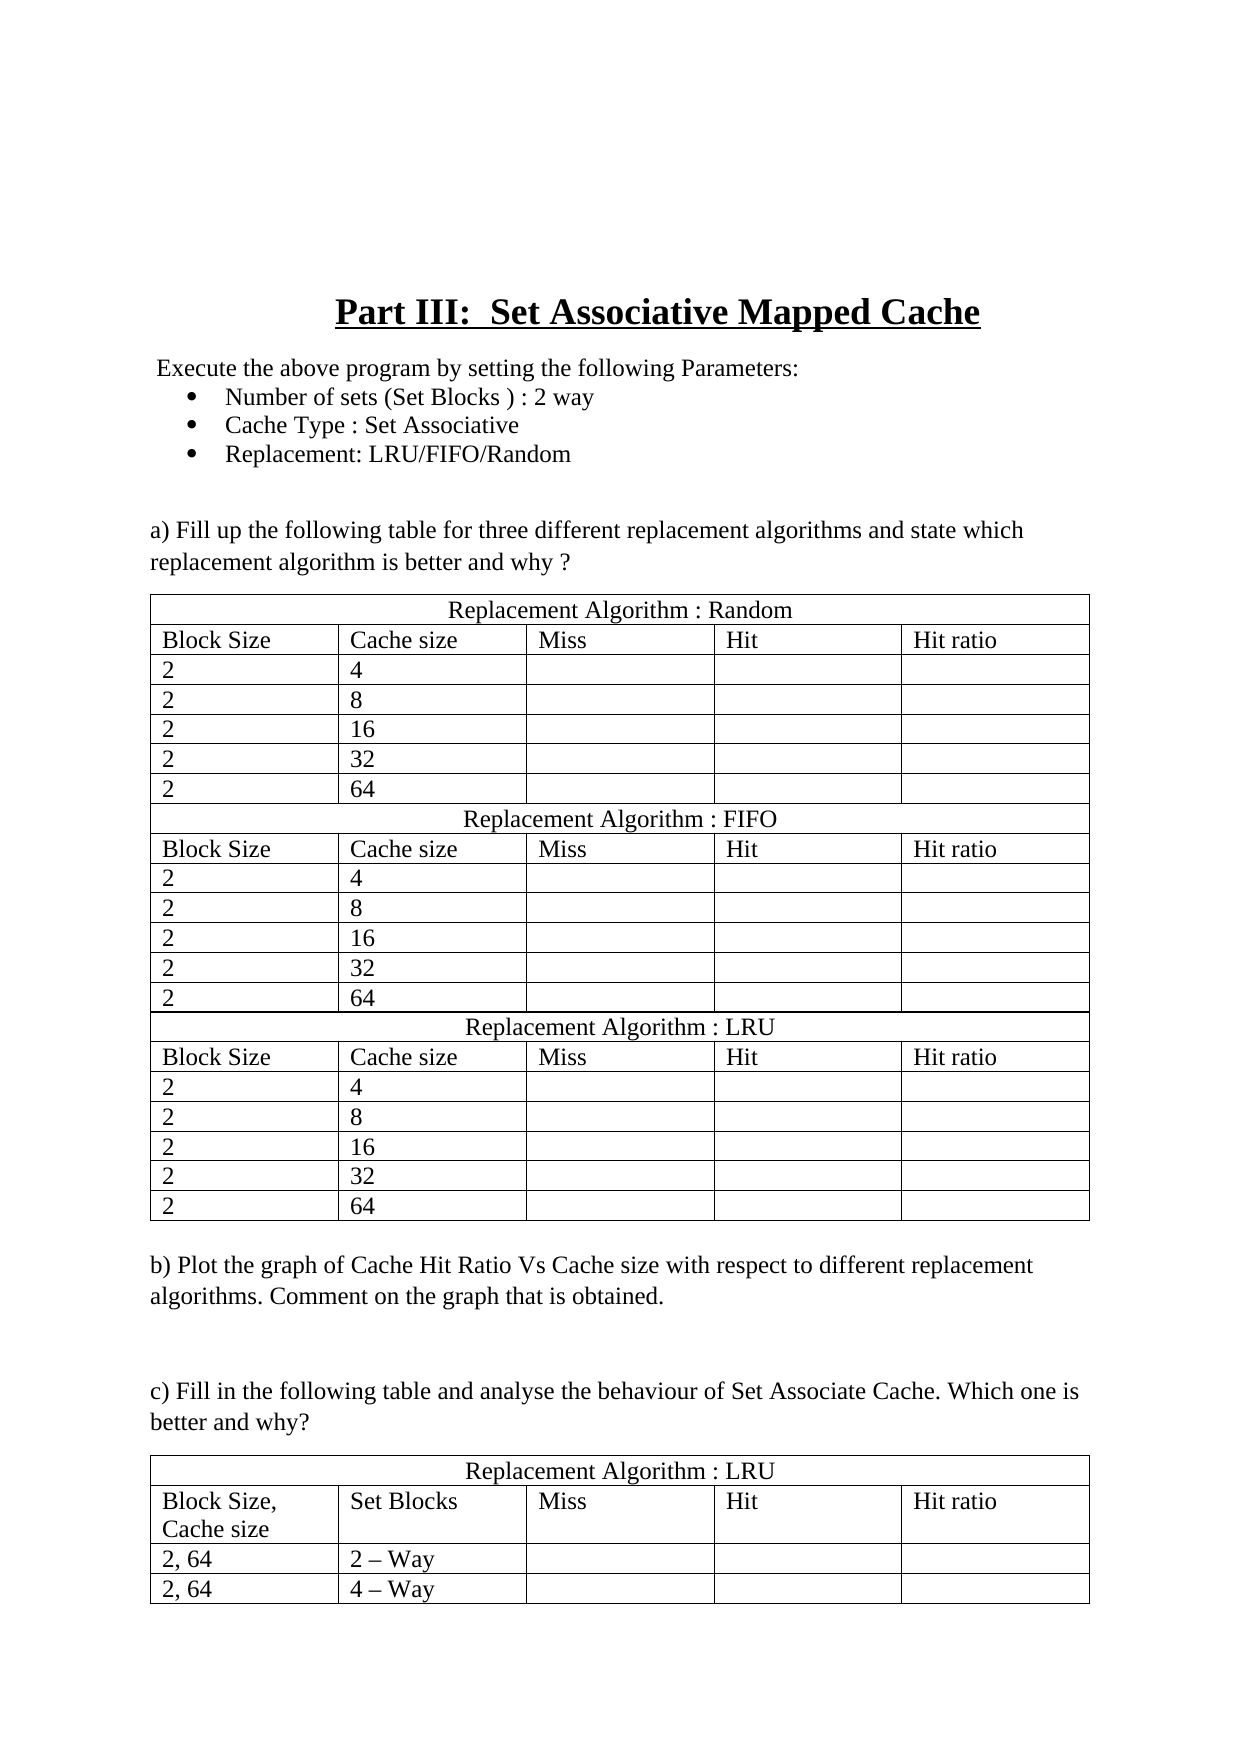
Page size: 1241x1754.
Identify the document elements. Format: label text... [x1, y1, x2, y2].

table_cell 2, 64 [151, 1544, 338, 1573]
table_cell 4 [339, 864, 526, 892]
table_cell Replacement Algorithm : LRU [151, 1013, 1089, 1041]
table_cell 16 [339, 715, 526, 743]
table_cell 2 [151, 655, 338, 684]
table_cell [527, 953, 714, 982]
text c) Fill in the following table and analyse the behaviour of Set Associate Cache. Which one is better and why? [150, 1376, 1090, 1436]
table_cell Cache size [339, 1042, 526, 1071]
table_cell Miss [527, 1042, 714, 1071]
table_cell 2, 64 [151, 1574, 338, 1603]
table_cell 4 – Way [339, 1574, 526, 1603]
table_cell 16 [339, 923, 526, 952]
table_cell [902, 1574, 1089, 1603]
table_cell 32 [339, 1161, 526, 1190]
table_cell [902, 864, 1089, 892]
table_cell 2 – Way [339, 1544, 526, 1573]
table_cell Replacement Algorithm : FIFO [151, 804, 1089, 833]
table_cell [527, 1132, 714, 1160]
table_cell Hit ratio [902, 834, 1089, 862]
table_cell [902, 923, 1089, 952]
table_cell [715, 953, 901, 982]
table_cell [902, 1102, 1089, 1131]
table_header Replacement Algorithm : Random [151, 595, 1089, 624]
table_cell [527, 1544, 714, 1573]
table_cell 2 [151, 923, 338, 952]
table_cell [715, 1132, 901, 1160]
table_cell [715, 1072, 901, 1101]
table_cell [527, 655, 714, 684]
table_cell Hit ratio [902, 1042, 1089, 1071]
table_cell [527, 983, 714, 1011]
table_cell Miss [527, 1486, 714, 1543]
table_cell 2 [151, 1132, 338, 1160]
table_cell 4 [339, 655, 526, 684]
table_cell Block Size [151, 834, 338, 862]
table_cell [527, 1191, 714, 1220]
table_cell [715, 983, 901, 1011]
table_cell 64 [339, 1191, 526, 1220]
table_cell [902, 655, 1089, 684]
table_cell 64 [339, 983, 526, 1011]
table_cell [902, 685, 1089, 713]
table_cell [527, 715, 714, 743]
table_cell 32 [339, 953, 526, 982]
table_cell Set Blocks [339, 1486, 526, 1543]
table_cell Block Size, Cache size [151, 1486, 338, 1543]
table_cell Cache size [339, 625, 526, 654]
table_cell [715, 655, 901, 684]
table_cell [527, 893, 714, 922]
table_cell [902, 744, 1089, 773]
table_cell [527, 1072, 714, 1101]
table_cell Block Size [151, 1042, 338, 1071]
table_cell [715, 893, 901, 922]
table_cell 2 [151, 1102, 338, 1131]
list Replacement: LRU/FIFO/Random [187, 439, 1090, 468]
table_cell Hit ratio [902, 1486, 1089, 1543]
list Part III: Set Associative Mapped Cache [225, 290, 1090, 333]
table_cell 2 [151, 864, 338, 892]
table_cell [902, 1072, 1089, 1101]
table_cell [715, 864, 901, 892]
table_cell 2 [151, 744, 338, 773]
table_cell 2 [151, 685, 338, 713]
table_cell 64 [339, 774, 526, 803]
table_cell Miss [527, 625, 714, 654]
table_cell 32 [339, 744, 526, 773]
table_header Replacement Algorithm : LRU [151, 1456, 1089, 1485]
table_cell 4 [339, 1072, 526, 1101]
table_cell Miss [527, 834, 714, 862]
table_cell 2 [151, 893, 338, 922]
table_cell Hit ratio [902, 625, 1089, 654]
table_cell [527, 744, 714, 773]
table_cell Hit [715, 625, 901, 654]
table_cell 2 [151, 774, 338, 803]
table_cell 2 [151, 1072, 338, 1101]
table_cell 2 [151, 715, 338, 743]
table_cell Hit [715, 1042, 901, 1071]
table_cell [527, 864, 714, 892]
table_cell [902, 1161, 1089, 1190]
text Execute the above program by setting the following Parameters: [150, 353, 1090, 382]
table_cell [527, 774, 714, 803]
text b) Plot the graph of Cache Hit Ratio Vs Cache size with respect to different replacement algorithms. Comment on the graph that is obtained. [150, 1250, 1090, 1309]
table_cell 2 [151, 953, 338, 982]
table_cell [902, 1191, 1089, 1220]
table_cell [902, 1132, 1089, 1160]
table_cell 8 [339, 1102, 526, 1131]
text a) Fill up the following table for three different replacement algorithms and state which replacement algorithm is better and why ? [150, 516, 1090, 575]
table_cell [527, 923, 714, 952]
table_cell Cache size [339, 834, 526, 862]
table_cell [902, 893, 1089, 922]
table_cell [715, 744, 901, 773]
table_cell [715, 1191, 901, 1220]
table_cell [715, 1544, 901, 1573]
table_cell [902, 953, 1089, 982]
table_cell [715, 923, 901, 952]
table_cell [715, 685, 901, 713]
table_cell [715, 1161, 901, 1190]
table_cell 8 [339, 685, 526, 713]
table_cell Block Size [151, 625, 338, 654]
table_cell [527, 685, 714, 713]
list Number of sets (Set Blocks ) : 2 way [187, 382, 1090, 410]
table_cell [902, 1544, 1089, 1573]
table_cell [902, 715, 1089, 743]
table_cell 16 [339, 1132, 526, 1160]
table_cell [902, 774, 1089, 803]
table_cell 8 [339, 893, 526, 922]
table_cell 2 [151, 1191, 338, 1220]
table_cell [715, 715, 901, 743]
table_cell [527, 1574, 714, 1603]
list Cache Type : Set Associative [187, 410, 1090, 439]
table_cell [715, 774, 901, 803]
table_cell 2 [151, 983, 338, 1011]
table_cell Hit [715, 834, 901, 862]
table_cell [715, 1574, 901, 1603]
table_cell [902, 983, 1089, 1011]
table_cell 2 [151, 1161, 338, 1190]
table_cell [527, 1102, 714, 1131]
table_cell Hit [715, 1486, 901, 1543]
table_cell [715, 1102, 901, 1131]
table_cell [527, 1161, 714, 1190]
